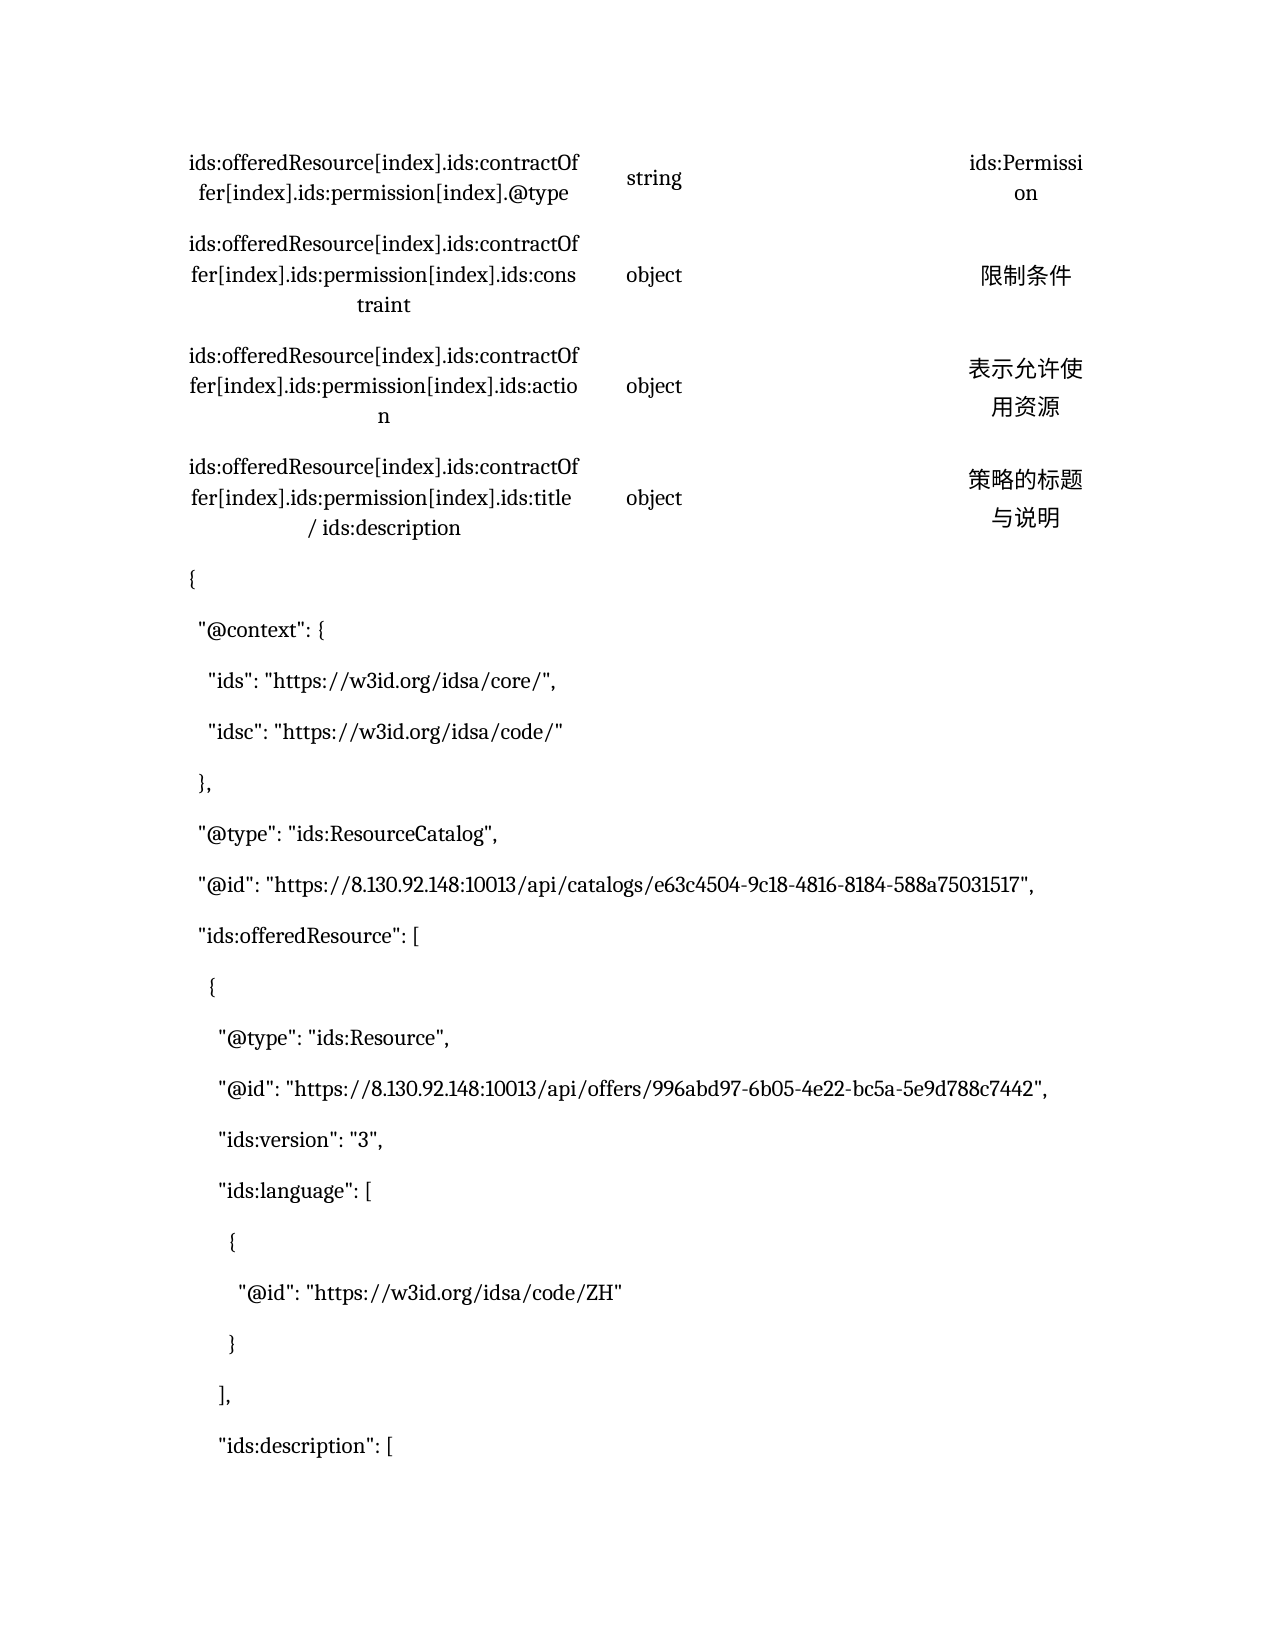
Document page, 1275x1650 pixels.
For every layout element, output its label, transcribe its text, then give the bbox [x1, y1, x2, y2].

text "ids:offeredResource": [ [187, 923, 1087, 949]
text } [187, 1331, 1087, 1358]
text }, [187, 770, 1087, 796]
text ], [187, 1382, 1087, 1409]
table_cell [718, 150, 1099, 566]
text "ids": "https://w3id.org/idsa/core/", [187, 668, 1087, 694]
text "ids:version": "3", [187, 1127, 1087, 1153]
text "ids:description": [ [187, 1433, 1087, 1460]
text "@type": "ids:ResourceCatalog", [187, 821, 1087, 847]
text "idsc": "https://w3id.org/idsa/code/" [187, 719, 1087, 745]
text "@id": "https://w3id.org/idsa/code/ZH" [187, 1280, 1087, 1307]
text "@type": "ids:Resource", [187, 1025, 1087, 1051]
text { [187, 566, 1087, 592]
text "ids:language": [ [187, 1178, 1087, 1204]
text { [187, 1229, 1087, 1256]
text "@id": "https://8.130.92.148:10013/api/catalogs/e63c4504-9c18-4816-8184-588a75031517", [187, 872, 1087, 898]
text { [187, 974, 1087, 1000]
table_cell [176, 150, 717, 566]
text "@context": { [187, 617, 1087, 643]
text "@id": "https://8.130.92.148:10013/api/offers/996abd97-6b05-4e22-bc5a-5e9d788c7442", [187, 1076, 1087, 1102]
